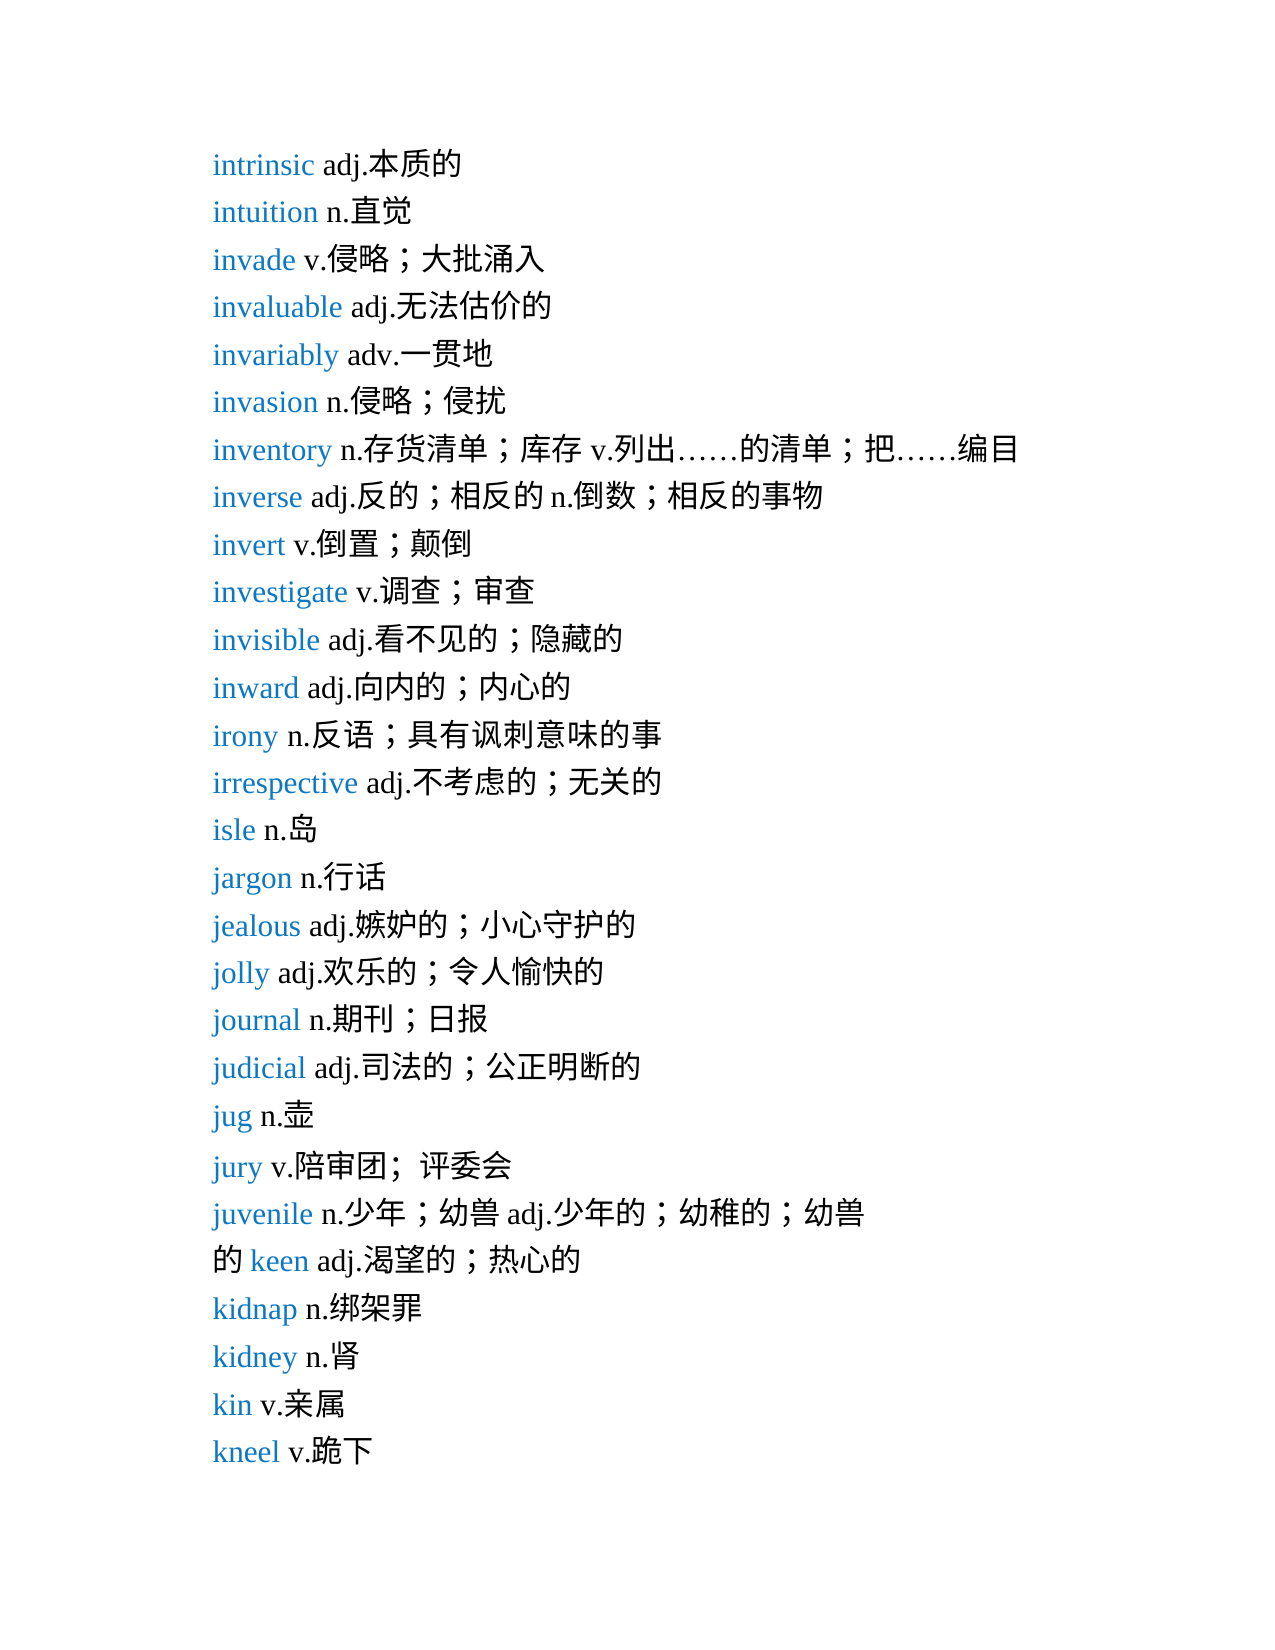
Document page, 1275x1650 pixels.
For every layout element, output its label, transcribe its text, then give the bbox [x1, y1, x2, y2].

text invade v.侵略；大批涌入invaluable adj.无法估价的invariably adv.一贯地invasion n.侵略；侵扰 [212, 237, 555, 421]
text judicial adj.司法的；公正明断的jug n.壶 [212, 1045, 643, 1135]
text jury v.陪审团；评委会 [212, 1141, 1096, 1186]
text kidnap n.绑架罪kidney n.肾 [212, 1286, 425, 1376]
text kin v.亲属kneel v.跪下 [212, 1382, 376, 1471]
text irony n.反语；具有讽刺意味的事irrespective adj.不考虑的；无关的isle n.岛 [212, 713, 662, 850]
text jealous adj.嫉妒的；小心守护的jolly adj.欢乐的；令人愉快的journal n.期刊；日报 [212, 903, 638, 1040]
text invert v.倒置；颠倒investigate v.调查；审查 [212, 522, 537, 612]
text inventory n.存货清单；库存 v.列出……的清单；把……编目inverse adj.反的；相反的n.倒数；相反的事物 [212, 427, 1030, 517]
text jargon n.行话 [212, 855, 1096, 898]
text invisible adj.看不见的；隐藏的inward adj.向内的；内心的 [212, 617, 626, 707]
text juvenile n.少年；幼兽adj.少年的；幼稚的；幼兽的keen adj.渴望的；热心的 [212, 1191, 892, 1281]
text intrinsic adj.本质的intuition n.直觉 [212, 142, 464, 231]
